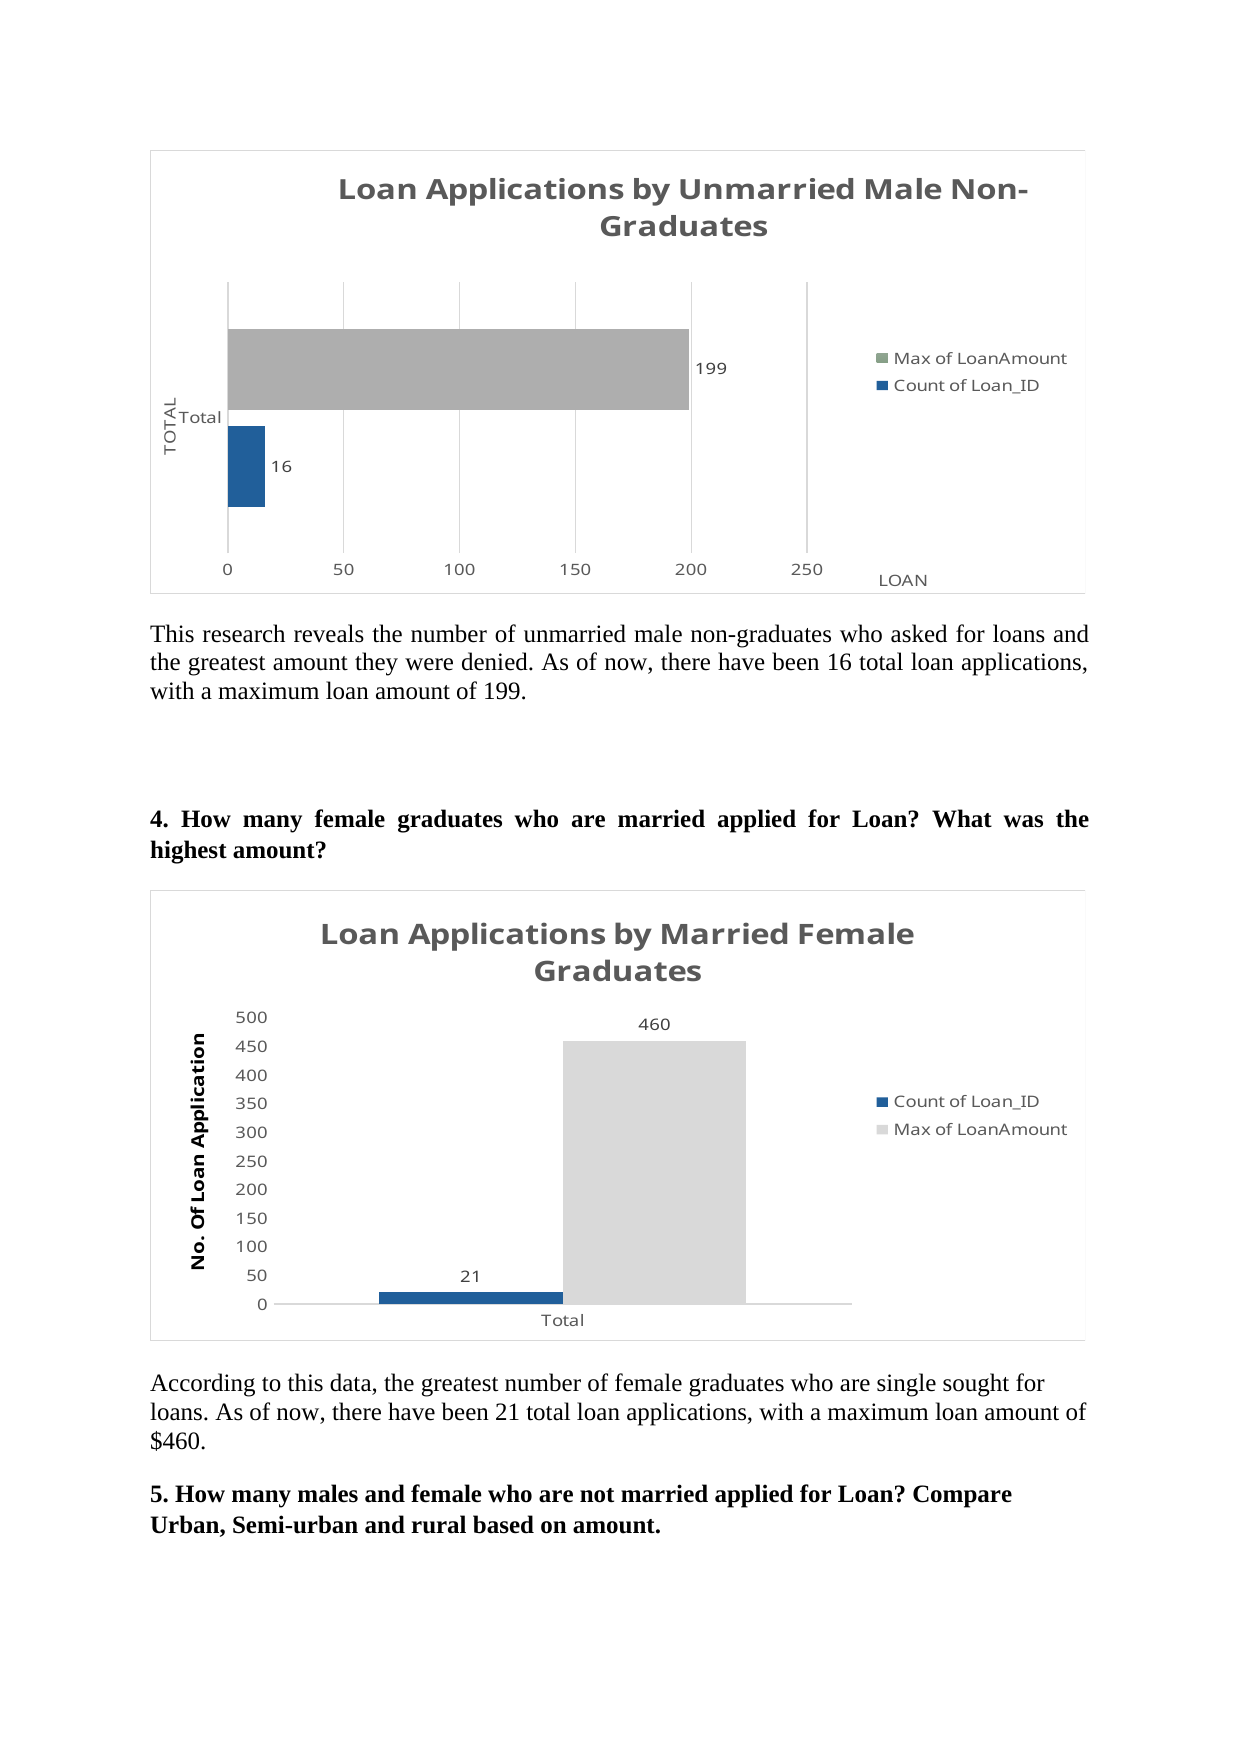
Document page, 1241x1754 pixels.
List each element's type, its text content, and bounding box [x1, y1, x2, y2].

text 5. How many males and female who are not married applied for Loan? Compare Urban, Semi-urban and rural based on amount. [150, 1479, 1090, 1539]
text 4. How many female graduates who are married applied for Loan? What was the highest amount? [150, 804, 1090, 863]
text This research reveals the number of unmarried male non-graduates who asked for loans and the greatest amount they were denied. As of now, there have been 16 total loan applications, with a maximum loan amount of 199. [150, 619, 1090, 705]
text According to this data, the greatest number of female graduates who are single sought for loans. As of now, there have been 21 total loan applications, with a maximum loan amount of $460. [150, 1368, 1090, 1454]
